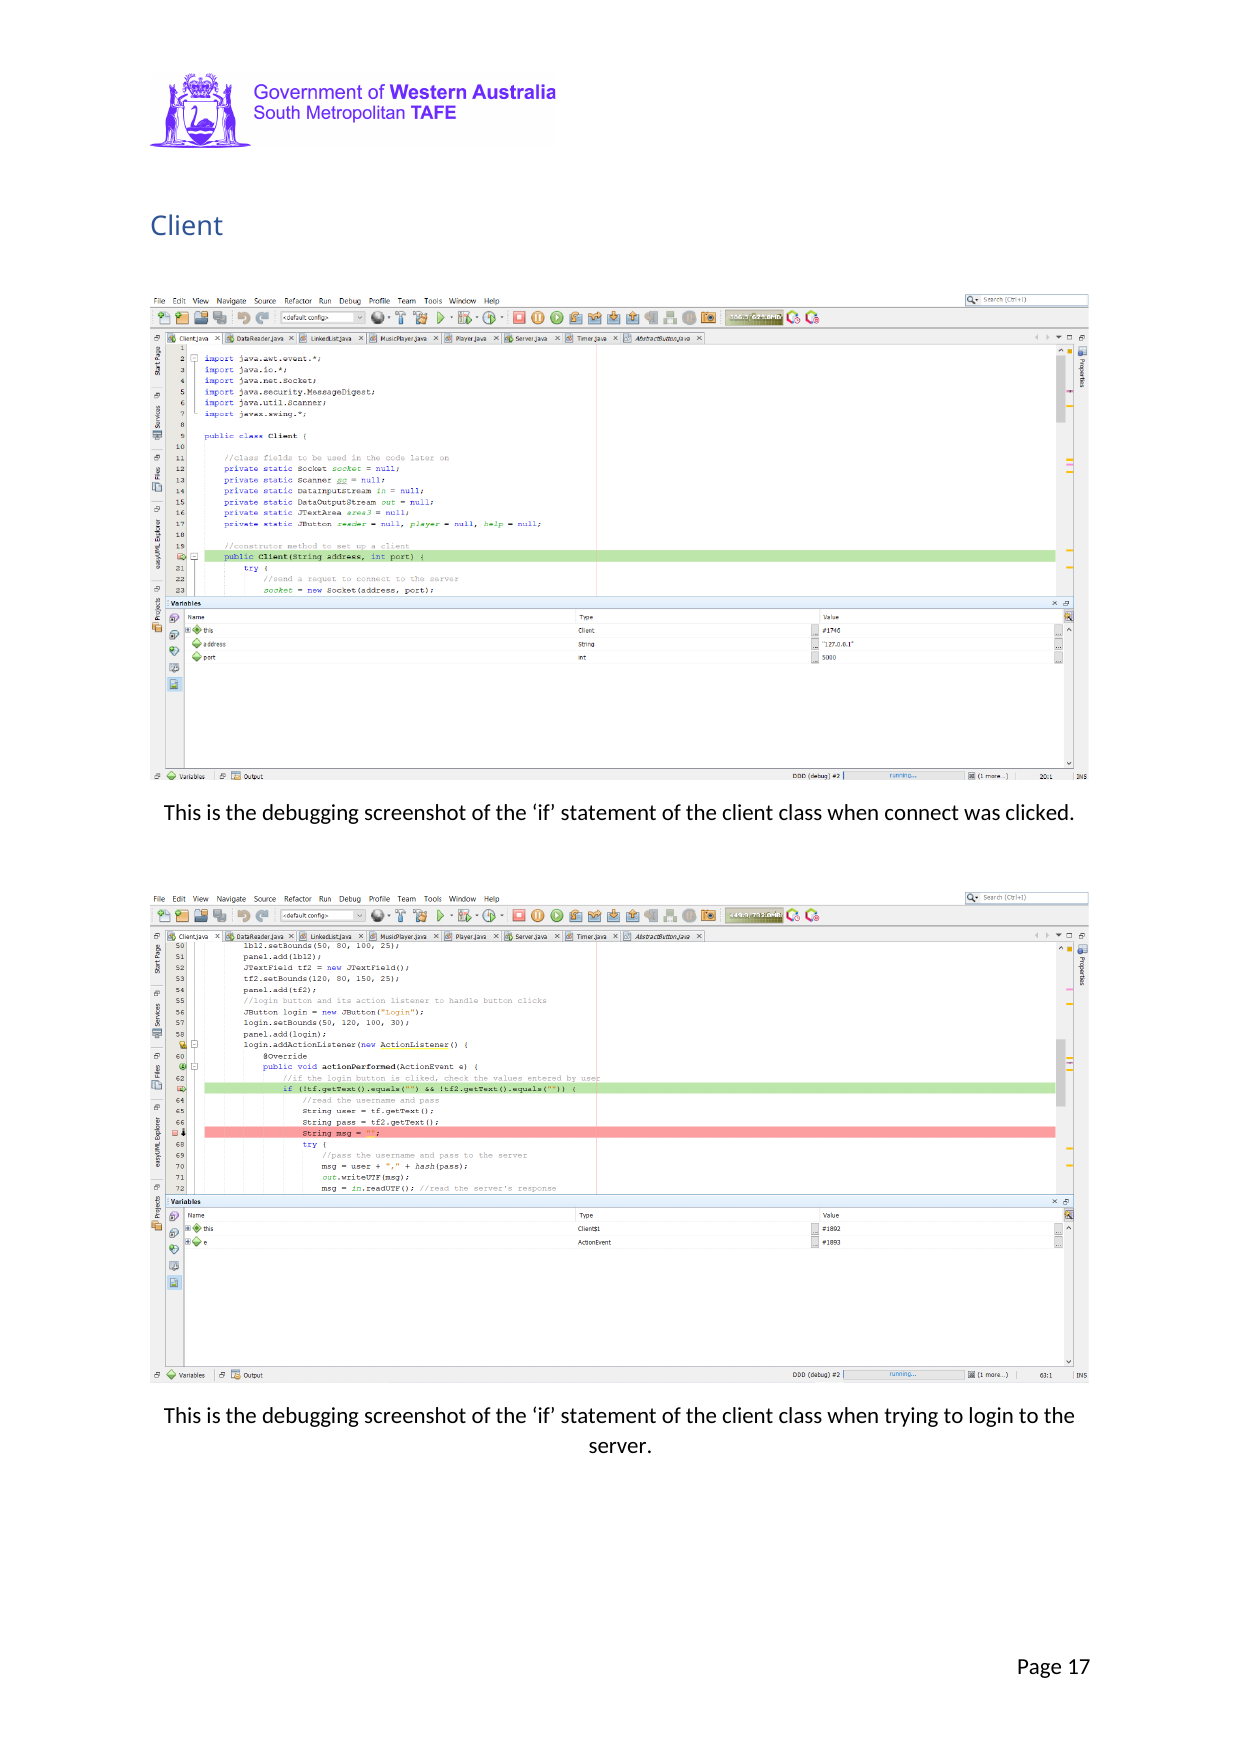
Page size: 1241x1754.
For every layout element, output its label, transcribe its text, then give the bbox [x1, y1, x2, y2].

text This is the debugging screenshot of the ‘if’ statement of the client class when connect was clicked. [150, 798, 1090, 827]
subtitle Client [150, 207, 1090, 244]
picture [150, 892, 1089, 1383]
picture [150, 293, 1089, 780]
text This is the debugging screenshot of the ‘if’ statement of the client class when trying to login to the server. [150, 1401, 1090, 1459]
picture [150, 73, 556, 148]
